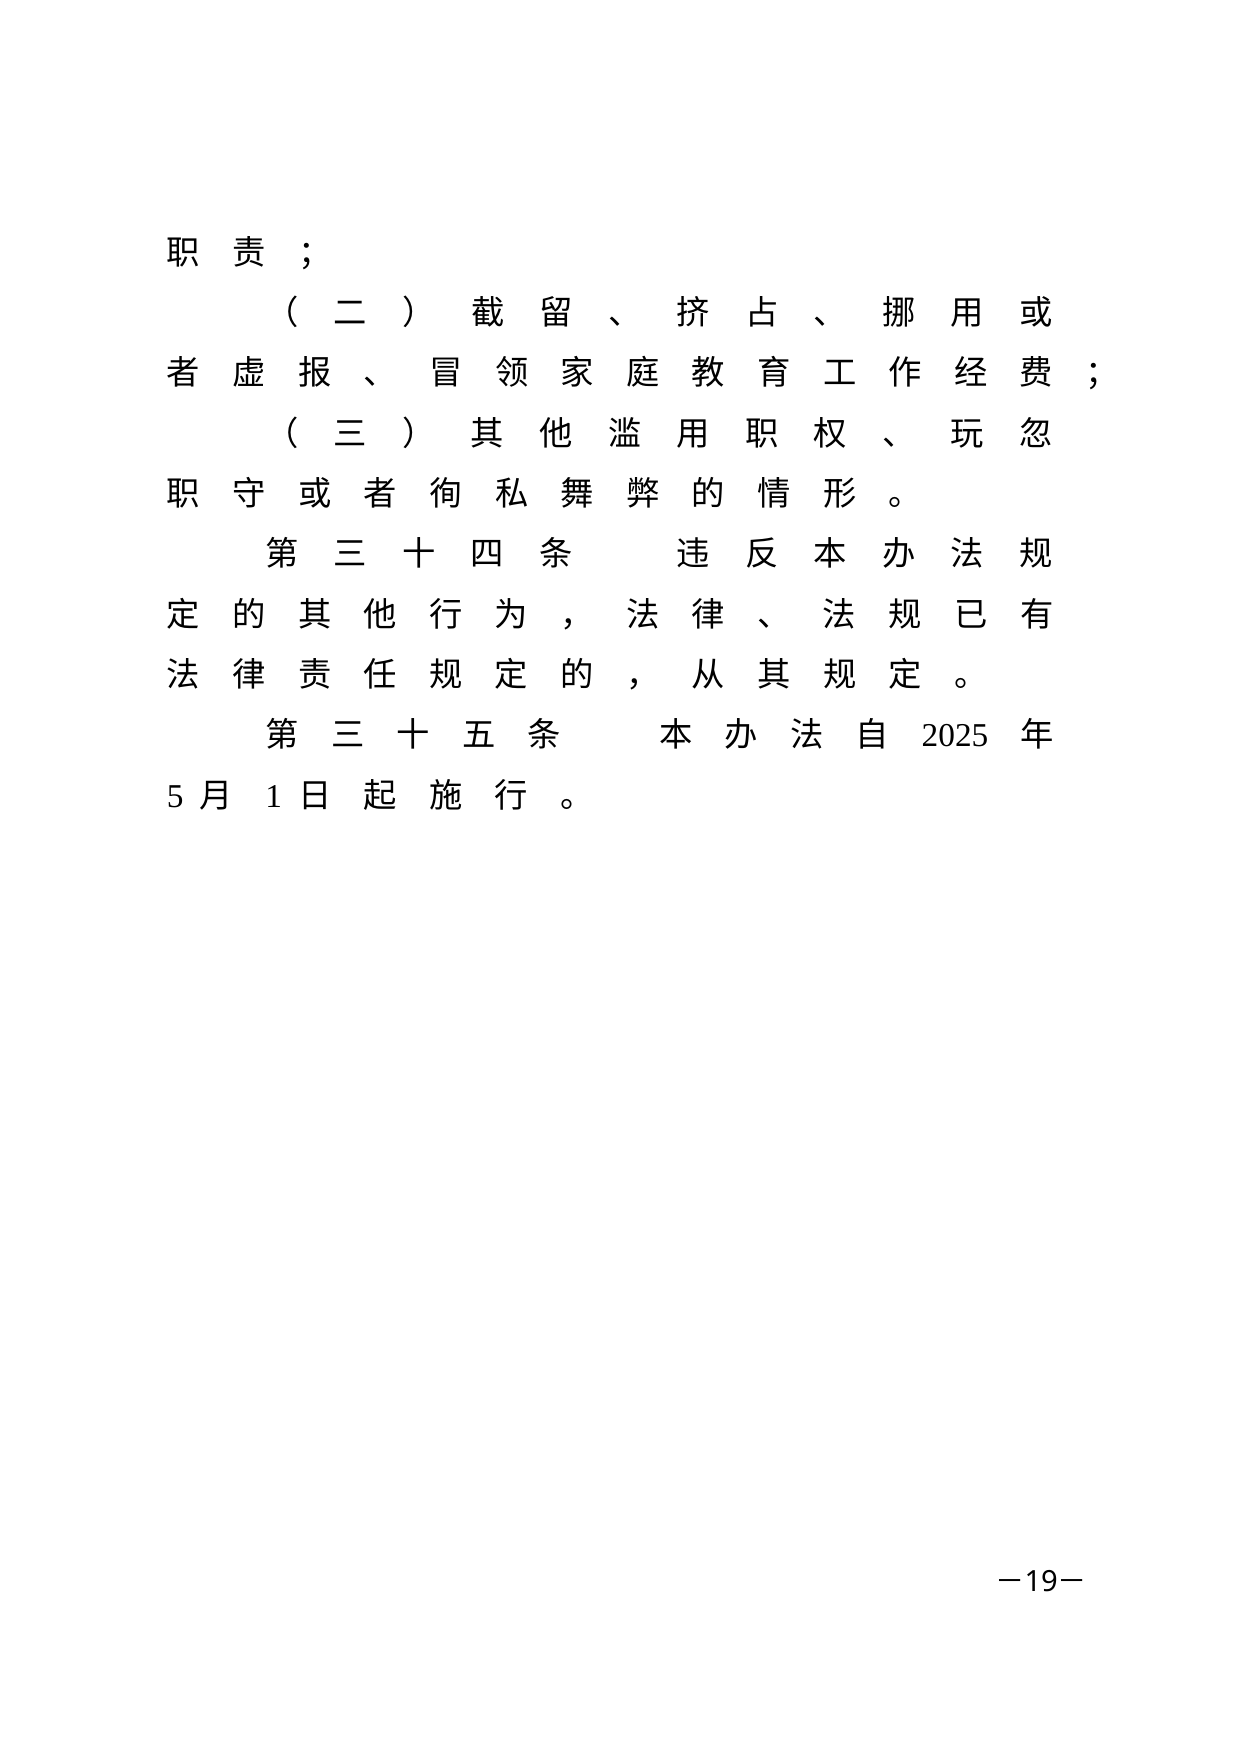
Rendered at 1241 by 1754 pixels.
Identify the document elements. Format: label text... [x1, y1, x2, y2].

text 第三十五条 本办法自2025年5月1日起施行。 [167, 702, 1085, 823]
text （二）截留、挤占、挪用或者虚报、冒领家庭教育工作经费； [167, 280, 1085, 400]
text （三）其他滥用职权、玩忽职守或者徇私舞弊的情形。 [167, 400, 1085, 521]
text 第三十四条 违反本办法规定的其他行为，法律、法规已有法律责任规定的，从其规定。 [167, 521, 1085, 702]
text （一）不履行家庭教育工作职责； [167, 219, 1085, 280]
